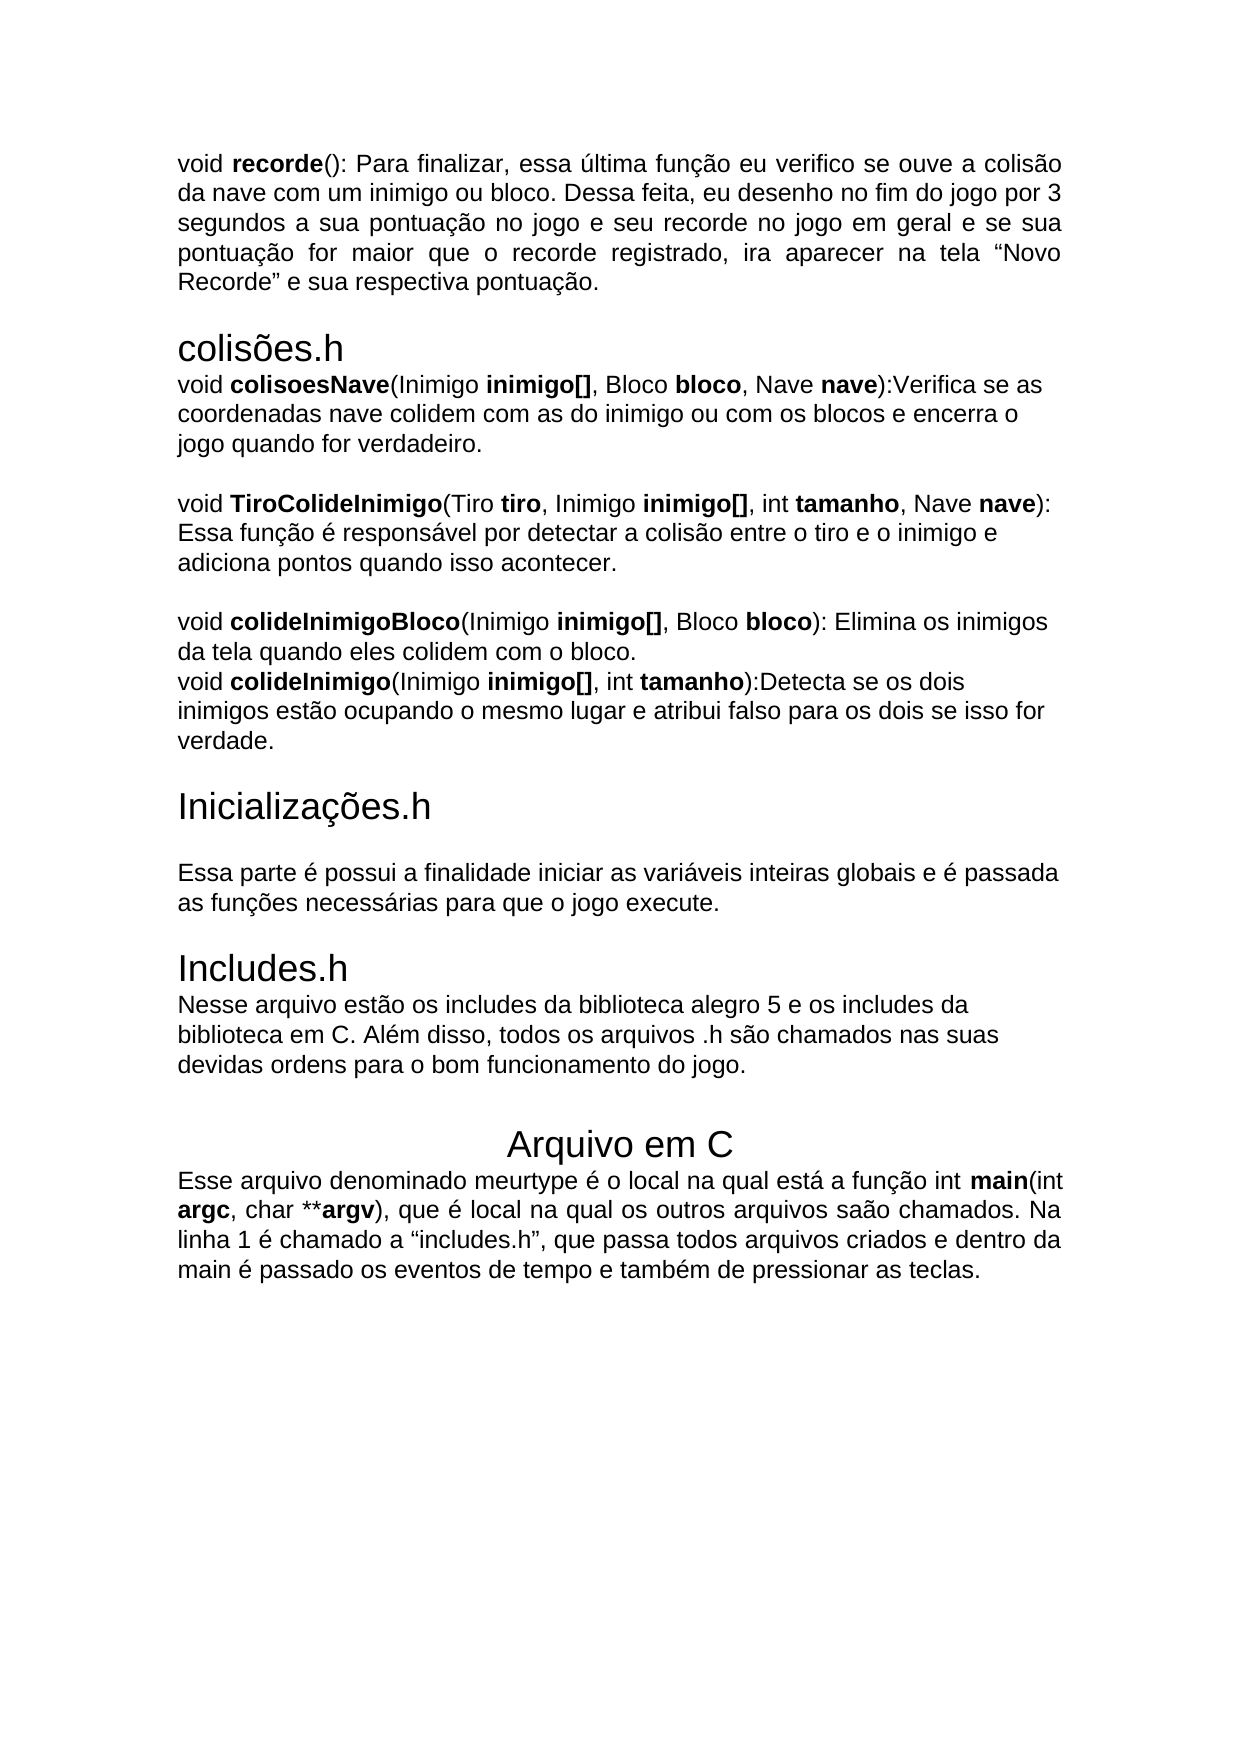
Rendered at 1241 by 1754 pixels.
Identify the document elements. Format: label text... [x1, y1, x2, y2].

text Essa parte é possui a finalidade iniciar as variáveis inteiras globais e é passada as funções necessárias para que o jogo execute. [177, 857, 1063, 917]
text Arquivo em C [177, 1122, 1063, 1165]
text void TiroColideInimigo(Tiro tiro, Inimigo inimigo[], int tamanho, Nave nave): Essa função é responsável por detectar a colisão entre o tiro e o inimigo e adiciona pontos quando isso acontecer. [177, 488, 1063, 577]
text void colideInimigo(Inimigo inimigo[], int tamanho):Detecta se os dois inimigos estão ocupando o mesmo lugar e atribui falso para os dois se isso for verdade. [177, 666, 1063, 755]
text colisões.h [177, 326, 1063, 369]
text void colideInimigoBloco(Inimigo inimigo[], Bloco bloco): Elimina os inimigos da tela quando eles colidem com o bloco. [177, 606, 1063, 666]
text Inicializações.h [177, 784, 1063, 828]
text Esse arquivo denominado meurtype é o local na qual está a função int main(int argc, char **argv), que é local na qual os outros arquivos saão chamados. Na linha 1 é chamado a “includes.h”, que passa todos arquivos criados e dentro da main é passado os eventos de tempo e também de pressionar as teclas. [177, 1165, 1063, 1284]
text Includes.h [177, 946, 1063, 989]
text Nesse arquivo estão os includes da biblioteca alegro 5 e os includes da biblioteca em C. Além disso, todos os arquivos .h são chamados nas suas devidas ordens para o bom funcionamento do jogo. [177, 989, 1063, 1079]
text void recorde(): Para finalizar, essa última função eu verifico se ouve a colisão da nave com um inimigo ou bloco. Dessa feita, eu desenho no fim do jogo por 3 segundos a sua pontuação no jogo e seu recorde no jogo em geral e se sua pontuação for maior que o recorde registrado, ira aparecer na tela “Novo Recorde” e sua respectiva pontuação. [177, 148, 1063, 296]
text void colisoesNave(Inimigo inimigo[], Bloco bloco, Nave nave):Verifica se as coordenadas nave colidem com as do inimigo ou com os blocos e encerra o jogo quando for verdadeiro. [177, 369, 1063, 458]
